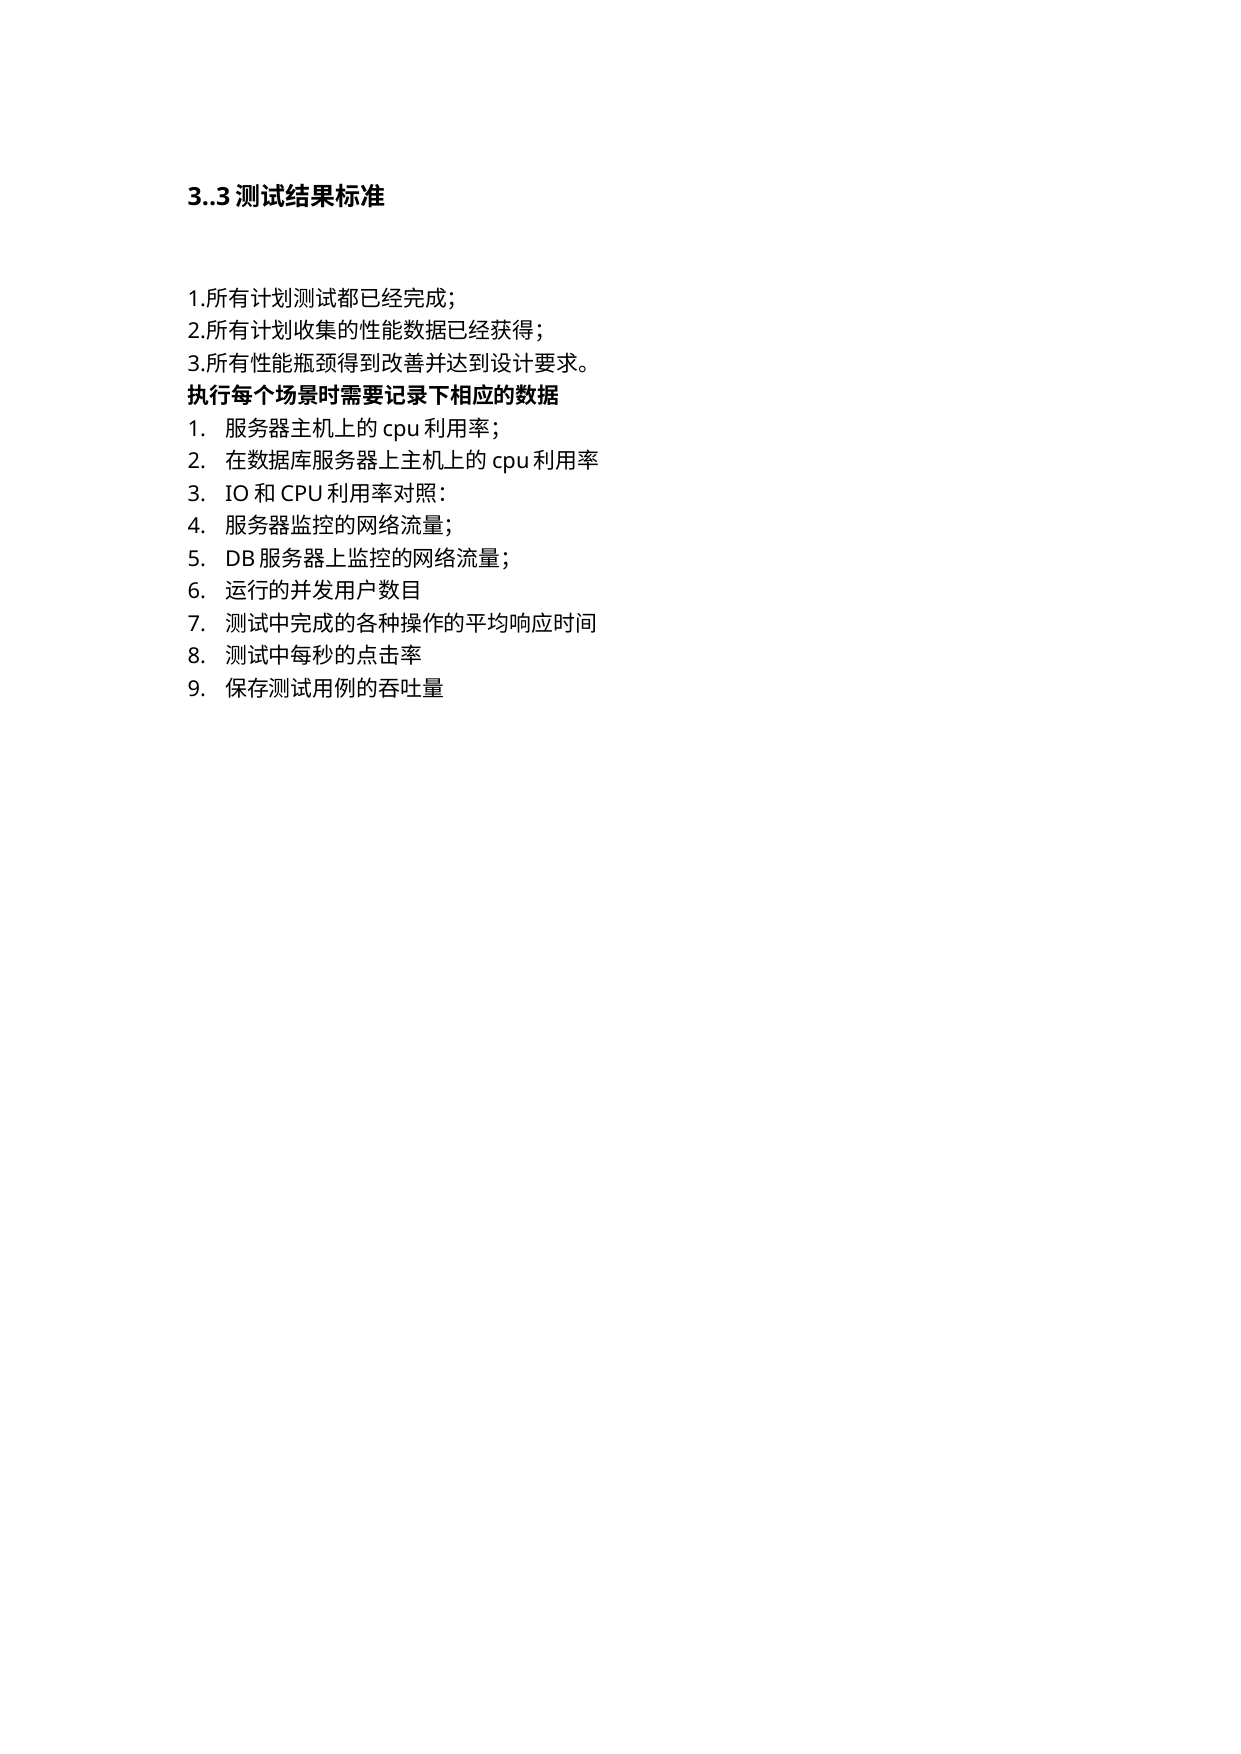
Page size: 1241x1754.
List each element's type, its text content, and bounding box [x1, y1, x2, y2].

list 测试中完成的各种操作的平均响应时间 [187, 606, 1053, 638]
text 3.所有性能瓶颈得到改善并达到设计要求。 [187, 346, 1053, 378]
list 在数据库服务器上主机上的cpu利用率 [187, 443, 1053, 476]
list 服务器主机上的cpu利用率； [187, 411, 1053, 443]
list IO和CPU利用率对照： [187, 476, 1053, 508]
list 服务器监控的网络流量； [187, 508, 1053, 541]
list 保存测试用例的吞吐量 [187, 671, 1053, 703]
list 测试中每秒的点击率 [187, 638, 1053, 671]
subtitle 3..3测试结果标准 [187, 162, 1053, 227]
text 2.所有计划收集的性能数据已经获得； [187, 313, 1053, 346]
list DB服务器上监控的网络流量； [187, 541, 1053, 573]
list 运行的并发用户数目 [187, 573, 1053, 606]
text 1.所有计划测试都已经完成； [187, 281, 1053, 313]
text 执行每个场景时需要记录下相应的数据 [187, 378, 1053, 411]
